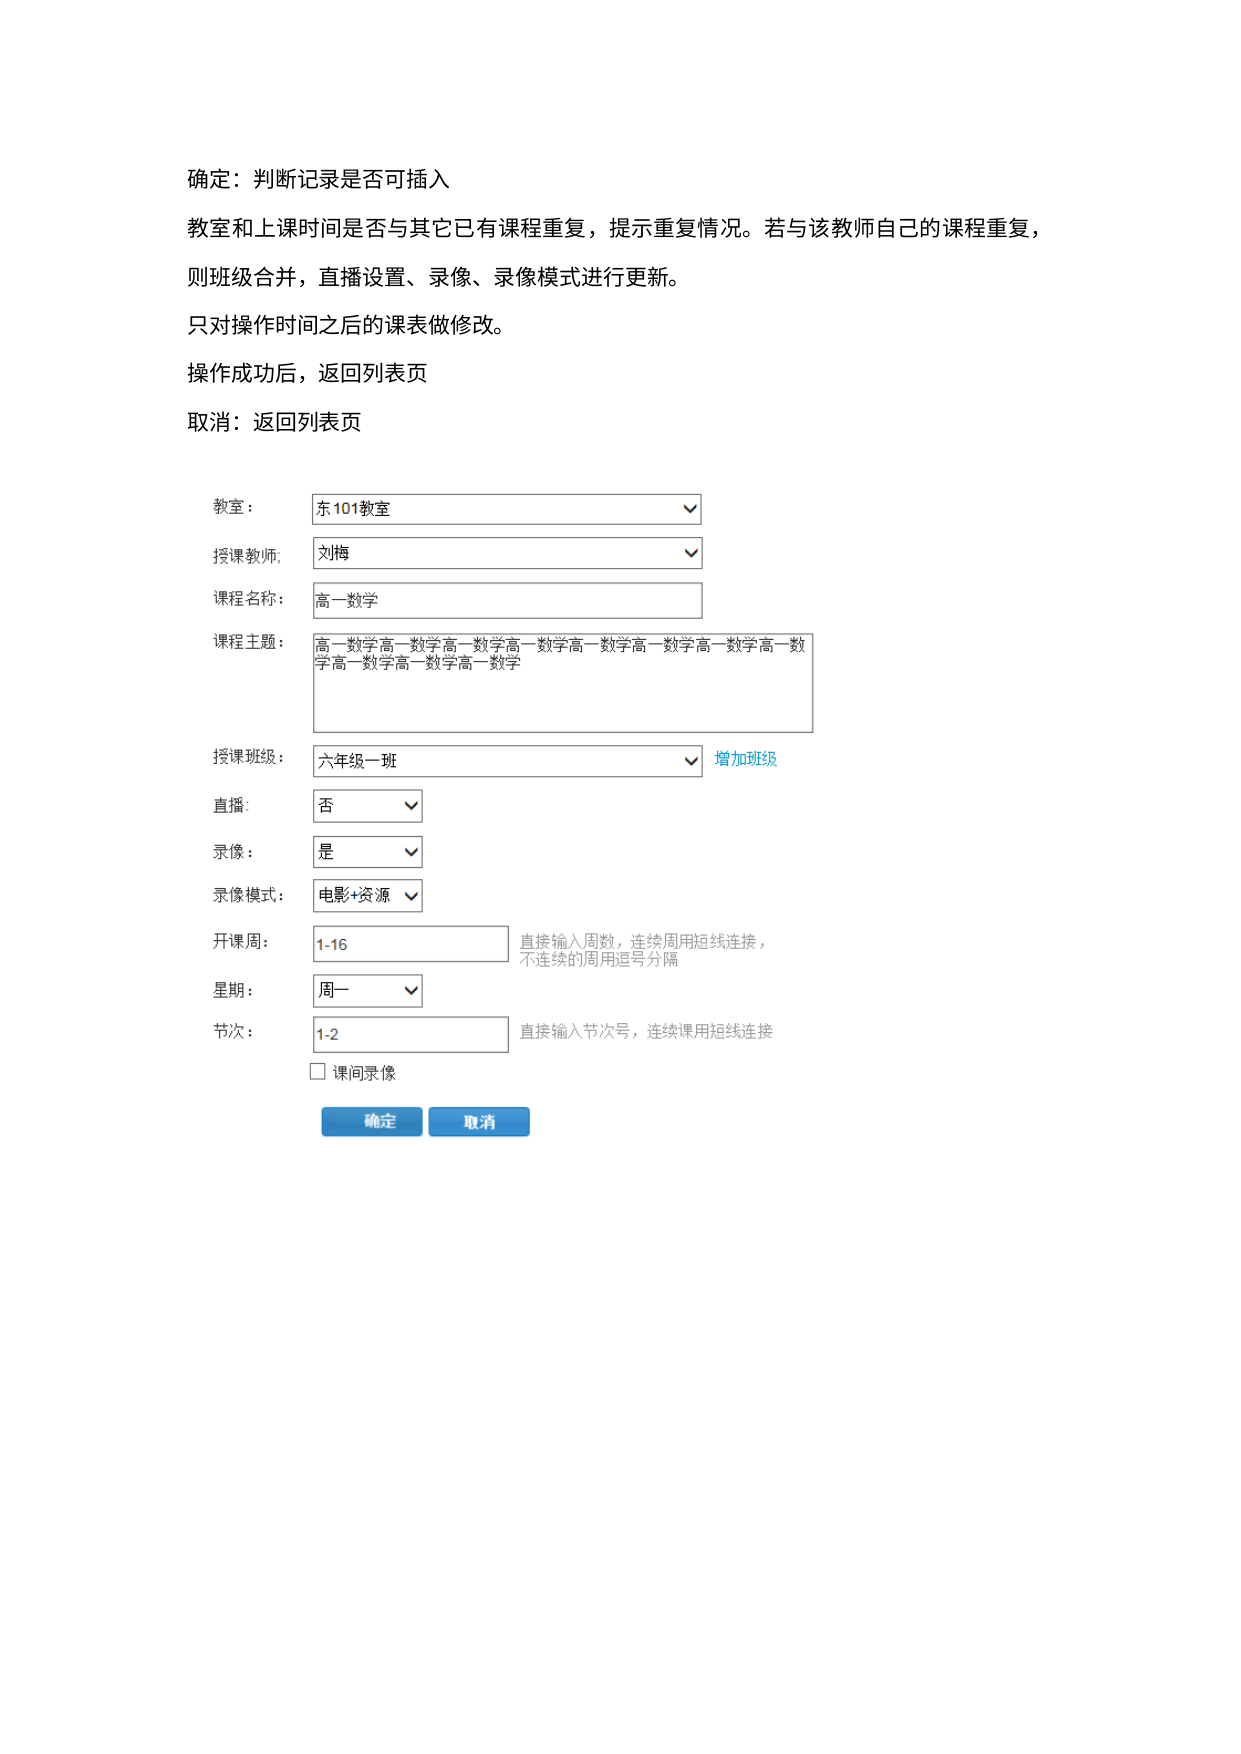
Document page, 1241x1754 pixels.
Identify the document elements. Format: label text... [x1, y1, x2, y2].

text 教室和上课时间是否与其它已有课程重复，提示重复情况。若与该教师自己的课程重复，则班级合并，直播设置、录像、录像模式进行更新。 [187, 210, 1053, 292]
text 取消：返回列表页 [187, 404, 1053, 437]
text 确定：判断记录是否可插入 [187, 162, 1053, 194]
text 操作成功后，返回列表页 [187, 356, 1053, 388]
picture [187, 464, 944, 1156]
text 只对操作时间之后的课表做修改。 [187, 307, 1053, 340]
